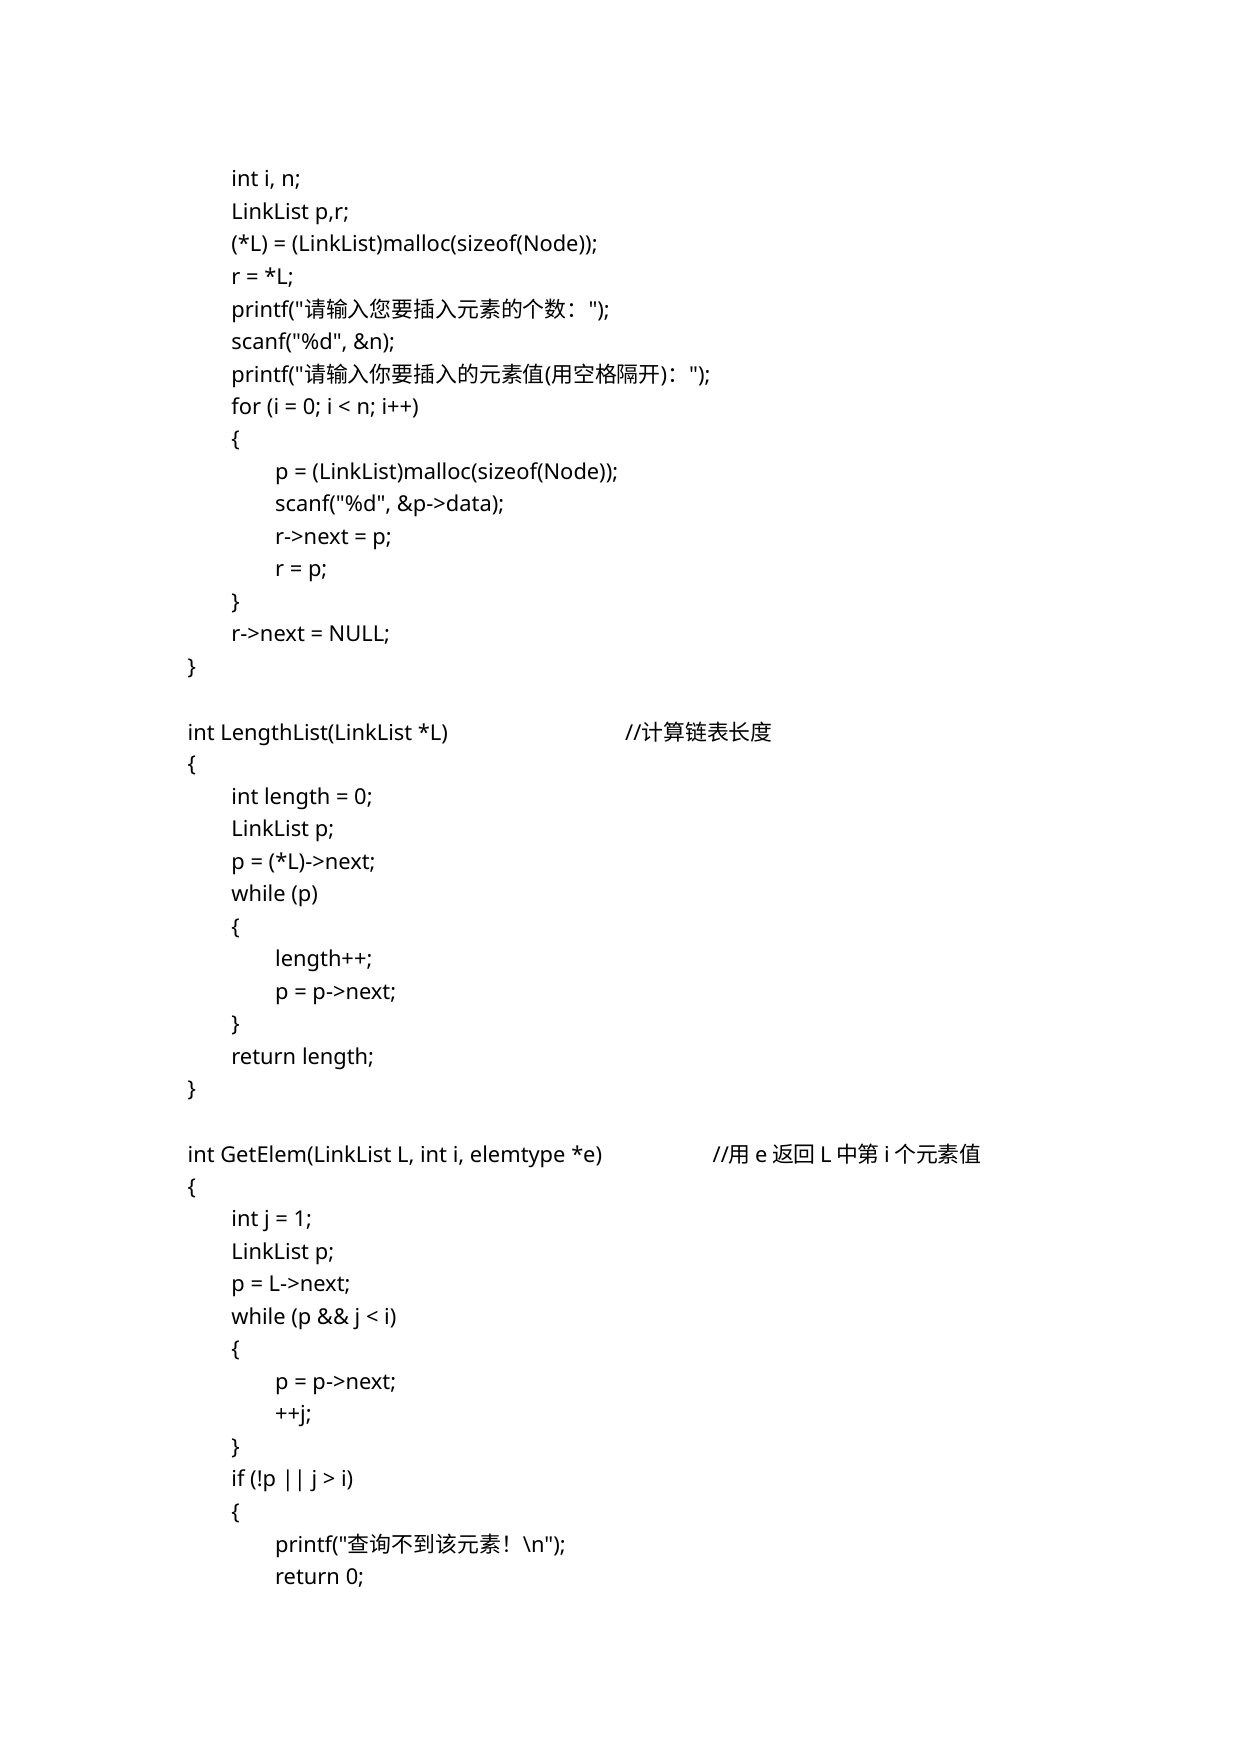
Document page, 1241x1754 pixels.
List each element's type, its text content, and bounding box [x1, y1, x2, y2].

text scanf("%d", &p->data); [187, 487, 1053, 519]
text p = (*L)->next; [187, 844, 1053, 877]
text p = L->next; [187, 1267, 1053, 1299]
text LinkList p; [187, 1234, 1053, 1267]
text { [187, 909, 1053, 942]
text } [187, 1072, 1053, 1104]
text while (p && j < i) [187, 1299, 1053, 1332]
text int length = 0; [187, 779, 1053, 812]
text int j = 1; [187, 1202, 1053, 1234]
text } [187, 584, 1053, 617]
text printf("请输入您要插入元素的个数："); [187, 292, 1053, 324]
text } [187, 649, 1053, 682]
text { [187, 747, 1053, 779]
text LinkList p,r; [187, 194, 1053, 227]
text r->next = p; [187, 519, 1053, 552]
text p = p->next; [187, 1364, 1053, 1397]
text } [187, 1007, 1053, 1039]
text while (p) [187, 877, 1053, 909]
text r = *L; [187, 259, 1053, 292]
text p = p->next; [187, 974, 1053, 1007]
text r = p; [187, 552, 1053, 584]
text LinkList p; [187, 812, 1053, 844]
text if (!p || j > i) [187, 1462, 1053, 1494]
text } [187, 1429, 1053, 1462]
text return 0; [187, 1559, 1053, 1592]
text int GetElem(LinkList L, int i, elemtype *e) //用e返回L中第i个元素值 [187, 1137, 1053, 1169]
text for (i = 0; i < n; i++) [187, 389, 1053, 422]
text printf("请输入你要插入的元素值(用空格隔开)："); [187, 357, 1053, 389]
text { [187, 1332, 1053, 1364]
text { [187, 1169, 1053, 1202]
text return length; [187, 1039, 1053, 1072]
text { [187, 422, 1053, 454]
text { [187, 1494, 1053, 1527]
text (*L) = (LinkList)malloc(sizeof(Node)); [187, 227, 1053, 259]
text scanf("%d", &n); [187, 324, 1053, 357]
text p = (LinkList)malloc(sizeof(Node)); [187, 454, 1053, 487]
text ++j; [187, 1397, 1053, 1429]
text length++; [187, 942, 1053, 974]
text r->next = NULL; [187, 617, 1053, 649]
text int i, n; [187, 162, 1053, 194]
text printf("查询不到该元素！\n"); [187, 1527, 1053, 1559]
text int LengthList(LinkList *L) //计算链表长度 [187, 714, 1053, 747]
